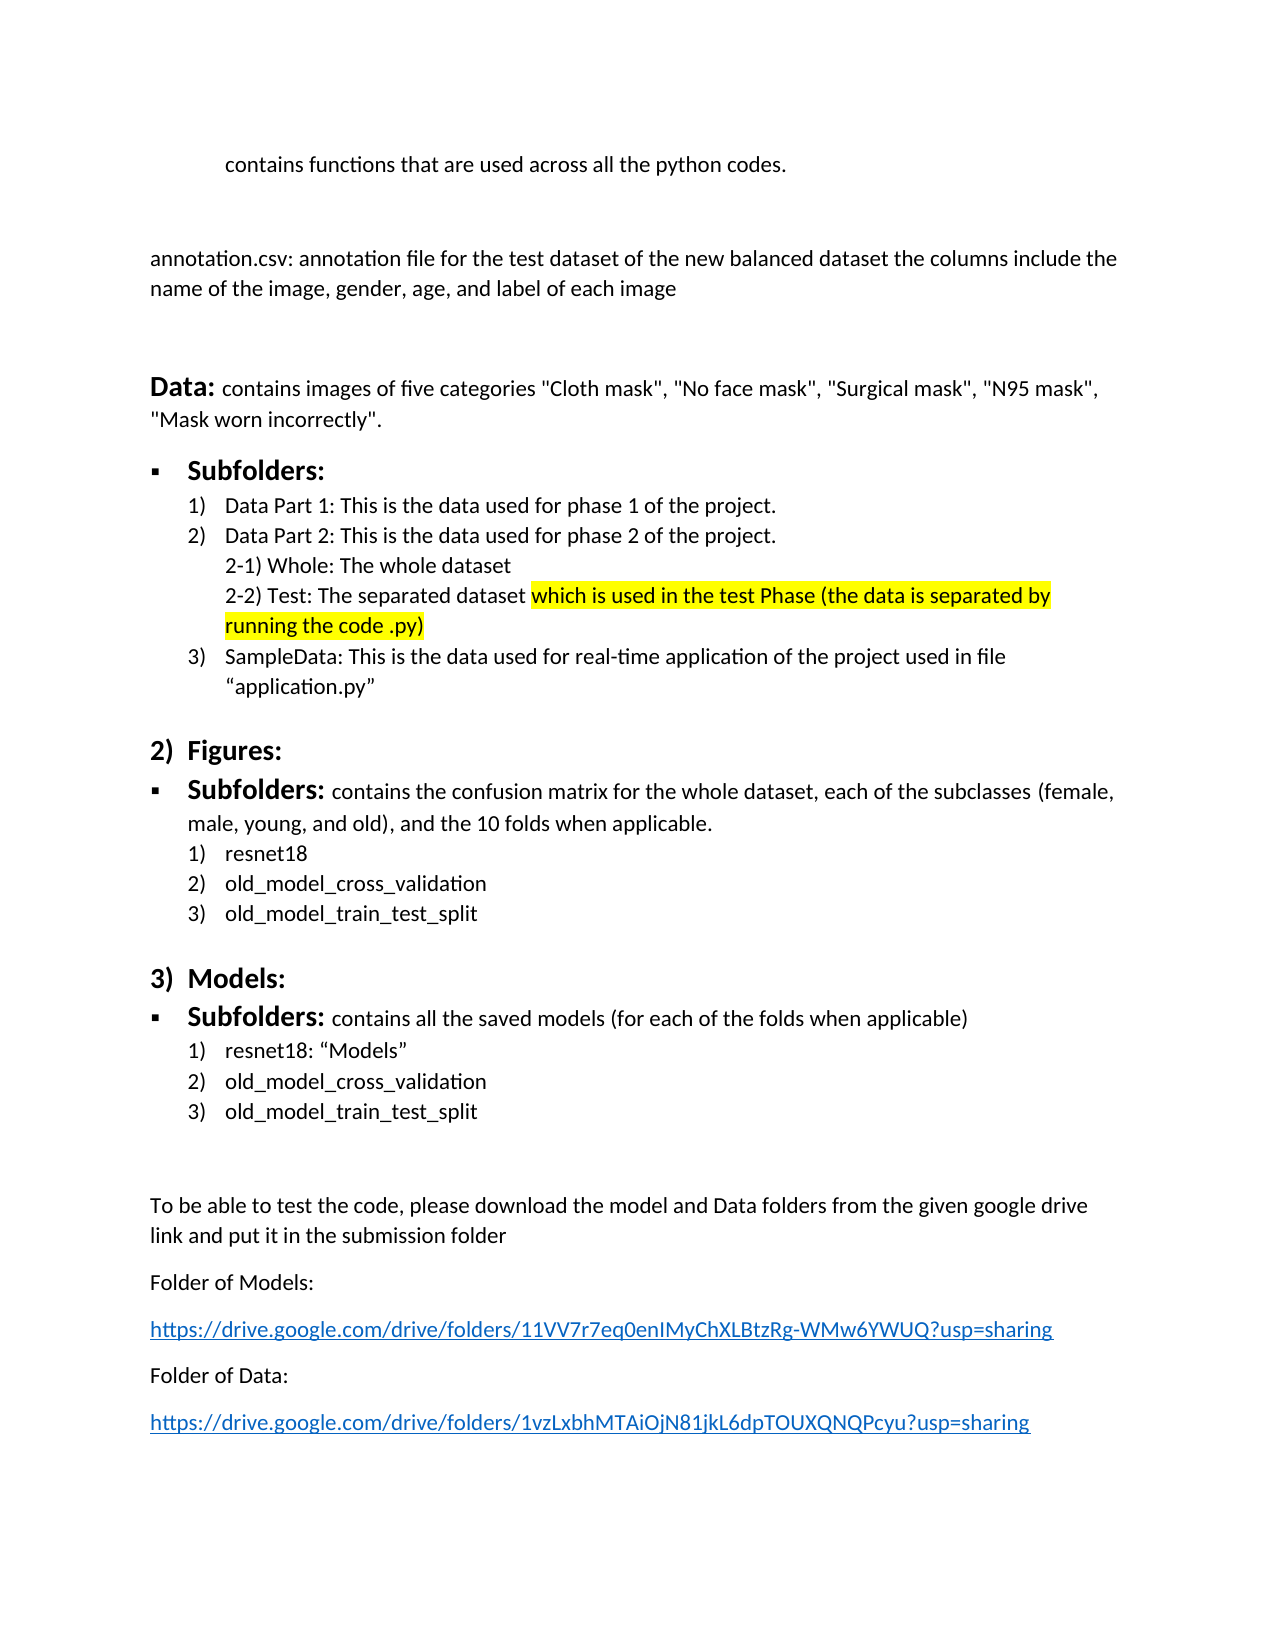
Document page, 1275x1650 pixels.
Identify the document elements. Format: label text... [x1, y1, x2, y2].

list Figures: [150, 732, 1125, 768]
list Subfolders: contains the confusion matrix for the whole dataset, each of the subclasses (female, male, young, and old), and the 10 folds when applicable. [150, 771, 1125, 837]
text annotation.csv: annotation file for the test dataset of the new balanced dataset the columns include the name of the image, gender, age, and label of each image [150, 244, 1125, 302]
text Folder of Models: [150, 1268, 1125, 1296]
list Data Part 2: This is the data used for phase 2 of the project. [187, 521, 1125, 549]
list old_model_train_test_split [187, 1097, 1125, 1125]
list old_model_train_test_split [187, 899, 1125, 927]
list Subfolders: contains all the saved models (for each of the folds when applicable) [150, 998, 1125, 1034]
list Models: [150, 960, 1125, 995]
list 2-1) Whole: The whole dataset [225, 551, 1125, 579]
text To be able to test the code, please download the model and Data folders from the given google drive link and put it in the submission folder [150, 1191, 1125, 1249]
list Data Part 1: This is the data used for phase 1 of the project. [187, 491, 1125, 519]
list resnet18 [187, 839, 1125, 867]
list resnet18: “Models” [187, 1037, 1125, 1065]
list contains functions that are used across all the python codes. [225, 150, 1125, 178]
text Folder of Data: [150, 1362, 1125, 1390]
text https://drive.google.com/drive/folders/1vzLxbhMTAiOjN81jkL6dpTOUXQNQPcyu?usp=sharing [150, 1408, 1125, 1437]
list 2-2) Test: The separated dataset which is used in the test Phase (the data is separated by running the code .py) [225, 581, 1125, 640]
text https://drive.google.com/drive/folders/11VV7r7eq0enIMyChXLBtzRg-WMw6YWUQ?usp=sharing [150, 1315, 1125, 1343]
list Subfolders: [150, 452, 1125, 488]
list SampleData: This is the data used for real-time application of the project used in file “application.py” [187, 642, 1125, 700]
list old_model_cross_validation [187, 869, 1125, 897]
text Data: contains images of five categories "Cloth mask", "No face mask", "Surgical mask", "N95 mask", "Mask worn incorrectly". [150, 368, 1125, 433]
list old_model_cross_validation [187, 1067, 1125, 1095]
